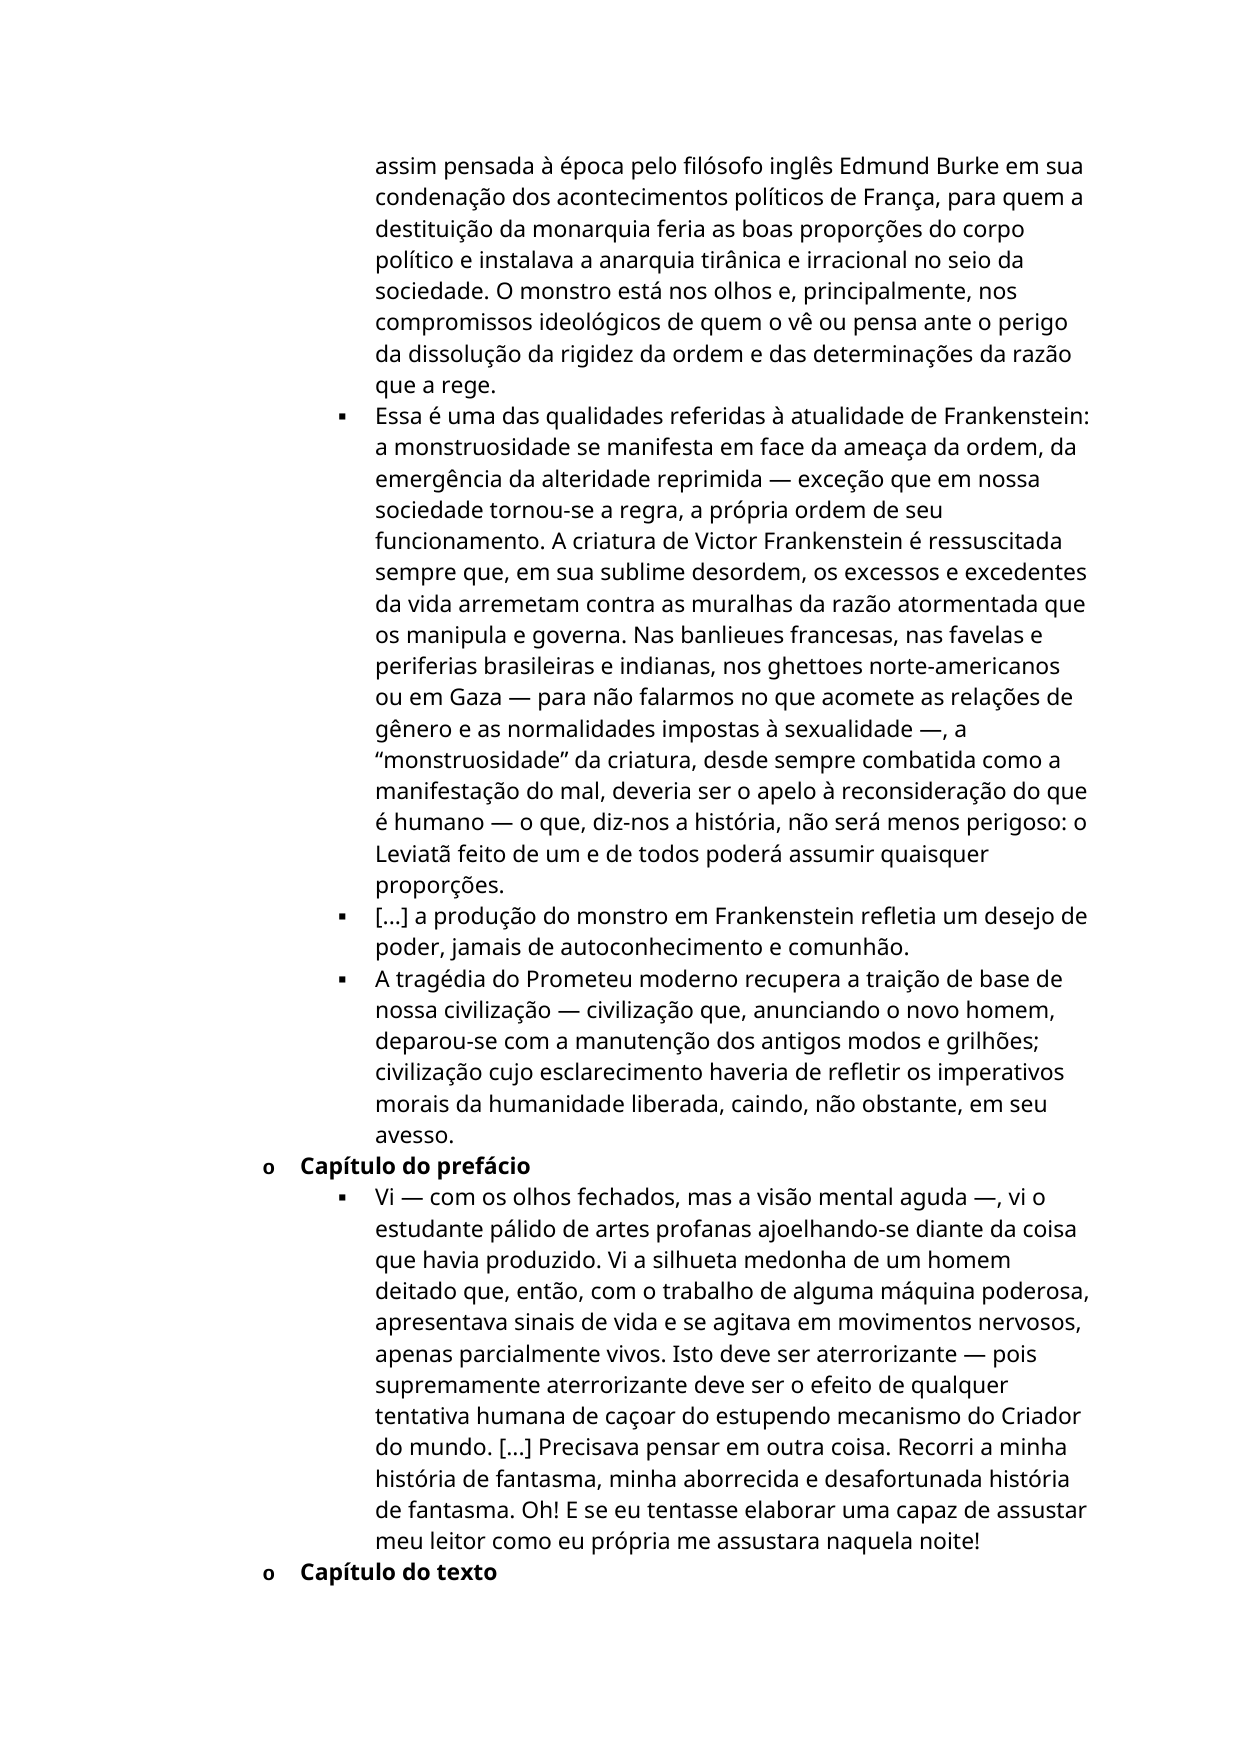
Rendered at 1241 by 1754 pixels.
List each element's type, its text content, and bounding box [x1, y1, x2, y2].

list Capítulo do prefácio [262, 1150, 1090, 1181]
list Vi — com os olhos fechados, mas a visão mental aguda —, vi o estudante pálido de artes profanas ajoelhando-se diante da coisa que havia produzido. Vi a silhueta medonha de um homem deitado que, então, com o trabalho de alguma máquina poderosa, apresentava sinais de vida e se agitava em movimentos nervosos, apenas parcialmente vivos. Isto deve ser aterrorizante — pois supremamente aterrorizante deve ser o efeito de qualquer tentativa humana de caçoar do estupendo mecanismo do Criador do mundo. [...] Precisava pensar em outra coisa. Recorri a minha história de fantasma, minha aborrecida e desafortunada história de fantasma. Oh! E se eu tentasse elaborar uma capaz de assustar meu leitor como eu própria me assustara naquela noite! [337, 1181, 1090, 1556]
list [337, 150, 1090, 400]
list A tragédia do Prometeu moderno recupera a traição de base de nossa civilização — civilização que, anunciando o novo homem, deparou-se com a manutenção dos antigos modos e grilhões; civilização cujo esclarecimento haveria de refletir os imperativos morais da humanidade liberada, caindo, não obstante, em seu avesso. [337, 962, 1090, 1150]
list Essa é uma das qualidades referidas à atualidade de Frankenstein: a monstruosidade se manifesta em face da ameaça da ordem, da emergência da alteridade reprimida — exceção que em nossa sociedade tornou-se a regra, a própria ordem de seu funcionamento. A criatura de Victor Frankenstein é ressuscitada sempre que, em sua sublime desordem, os excessos e excedentes da vida arremetam contra as muralhas da razão atormentada que os manipula e governa. Nas banlieues francesas, nas favelas e periferias brasileiras e indianas, nos ghettoes norte-americanos ou em Gaza — para não falarmos no que acomete as relações de gênero e as normalidades impostas à sexualidade —, a “monstruosidade” da criatura, desde sempre combatida como a manifestação do mal, deveria ser o apelo à reconsideração do que é humano — o que, diz-nos a história, não será menos perigoso: o Leviatã feito de um e de todos poderá assumir quaisquer proporções. [337, 400, 1090, 900]
list [...] a produção do monstro em Frankenstein refletia um desejo de poder, jamais de autoconhecimento e comunhão. [337, 900, 1090, 962]
list Capítulo do texto [262, 1556, 1090, 1587]
